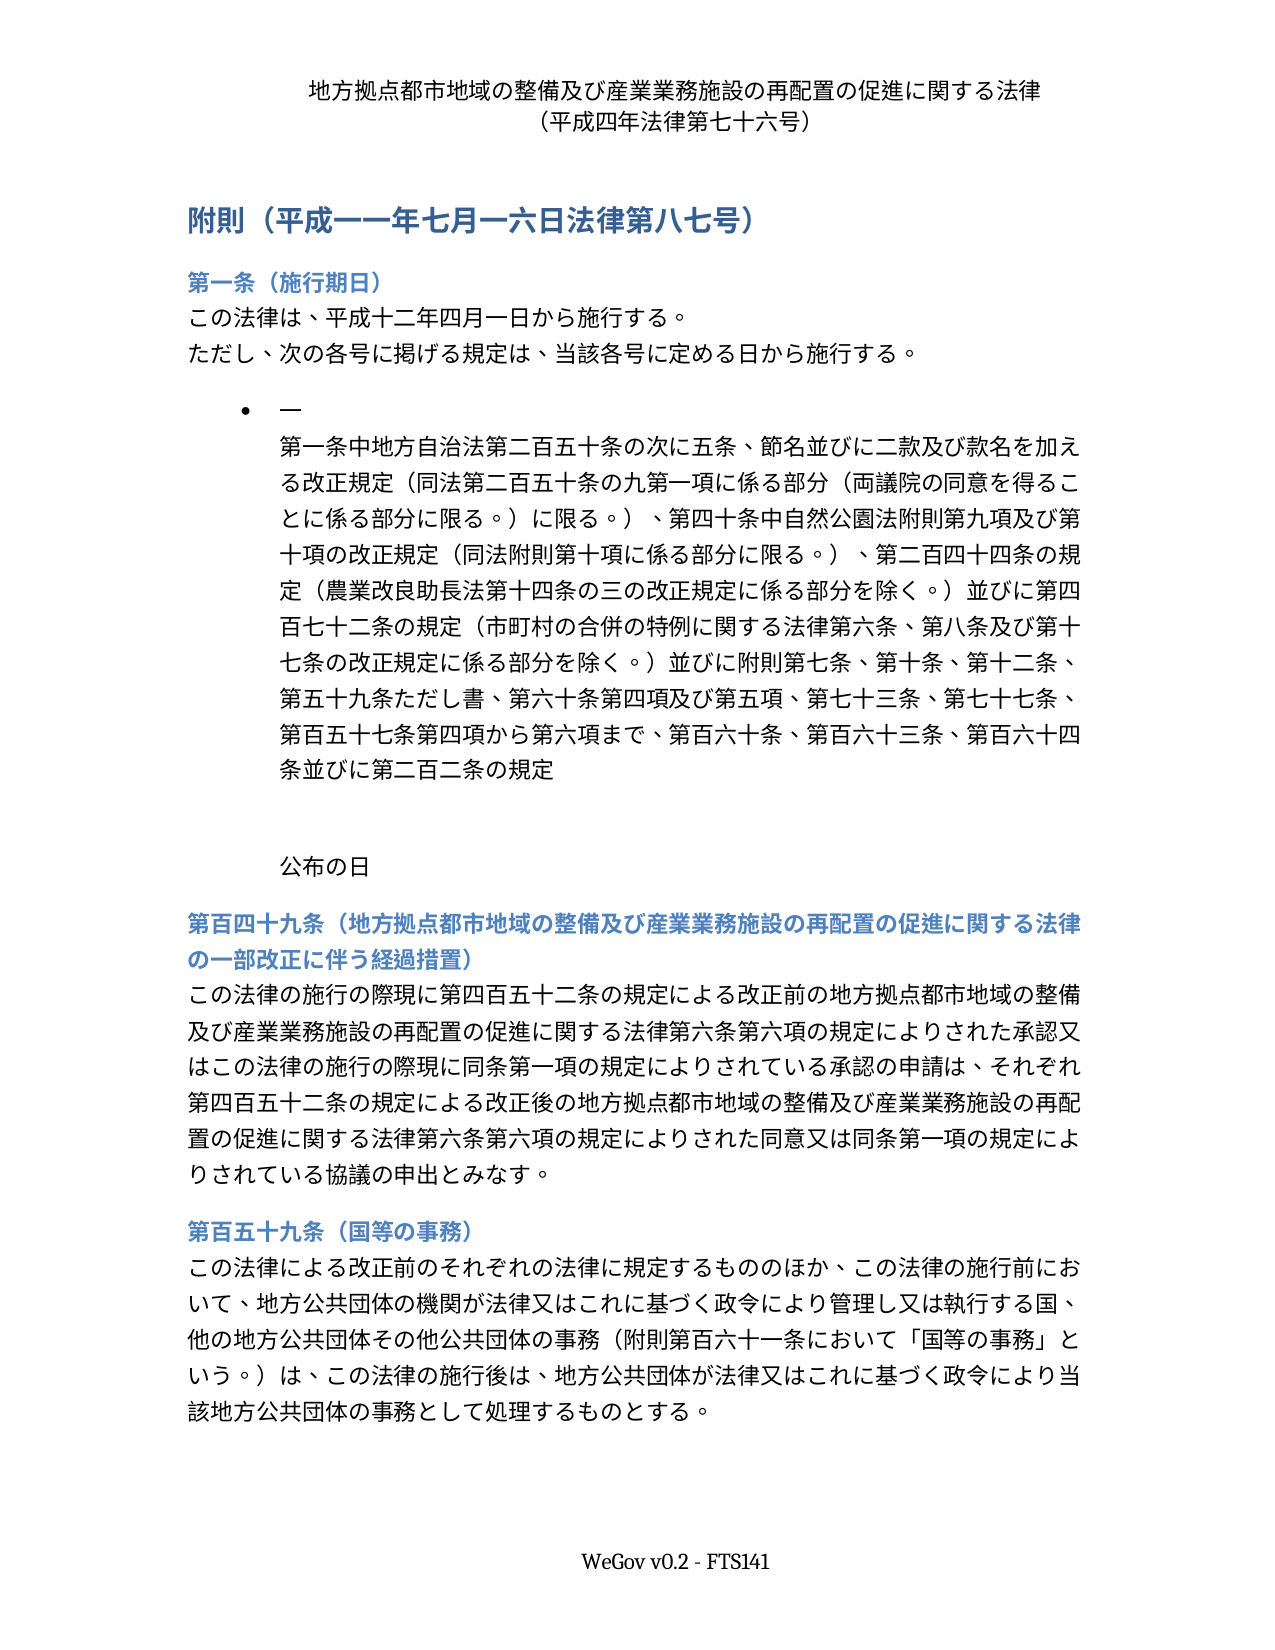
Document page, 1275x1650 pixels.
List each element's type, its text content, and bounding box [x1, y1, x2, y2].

subtitle 附則（平成一一年七月一六日法律第八七号） [187, 200, 1087, 240]
list 一 第一条中地方自治法第二百五十条の次に五条、節名並びに二款及び款名を加える改正規定（同法第二百五十条の九第一項に係る部分（両議院の同意を得ることに係る部分に限る。）に限る。）、第四十条中自然公園法附則第九項及び第十項の改正規定（同法附則第十項に係る部分に限る。）、第二百四十四条の規定（農業改良助長法第十四条の三の改正規定に係る部分を除く。）並びに第四百七十二条の規定（市町村の合併の特例に関する法律第六条、第八条及び第十七条の改正規定に係る部分を除く。）並びに附則第七条、第十条、第十二条、第五十九条ただし書、第六十条第四項及び第五項、第七十三条、第七十七条、第百五十七条第四項から第六項まで、第百六十条、第百六十三条、第百六十四条並びに第二百二条の規定 公布の日 [242, 395, 1087, 882]
subtitle 第百五十九条（国等の事務） [187, 1216, 1087, 1247]
text この法律は、平成十二年四月一日から施行する。 ただし、次の各号に掲げる規定は、当該各号に定める日から施行する。 [187, 302, 1087, 369]
text この法律の施行の際現に第四百五十二条の規定による改正前の地方拠点都市地域の整備及び産業業務施設の再配置の促進に関する法律第六条第六項の規定によりされた承認又はこの法律の施行の際現に同条第一項の規定によりされている承認の申請は、それぞれ第四百五十二条の規定による改正後の地方拠点都市地域の整備及び産業業務施設の再配置の促進に関する法律第六条第六項の規定によりされた同意又は同条第一項の規定によりされている協議の申出とみなす。 [187, 979, 1087, 1190]
text この法律による改正前のそれぞれの法律に規定するもののほか、この法律の施行前において、地方公共団体の機関が法律又はこれに基づく政令により管理し又は執行する国、他の地方公共団体その他公共団体の事務（附則第百六十一条において「国等の事務」という。）は、この法律の施行後は、地方公共団体が法律又はこれに基づく政令により当該地方公共団体の事務として処理するものとする。 [187, 1252, 1087, 1427]
subtitle 第一条（施行期日） [187, 266, 1087, 298]
subtitle 第百四十九条（地方拠点都市地域の整備及び産業業務施設の再配置の促進に関する法律の一部改正に伴う経過措置） [187, 908, 1087, 975]
